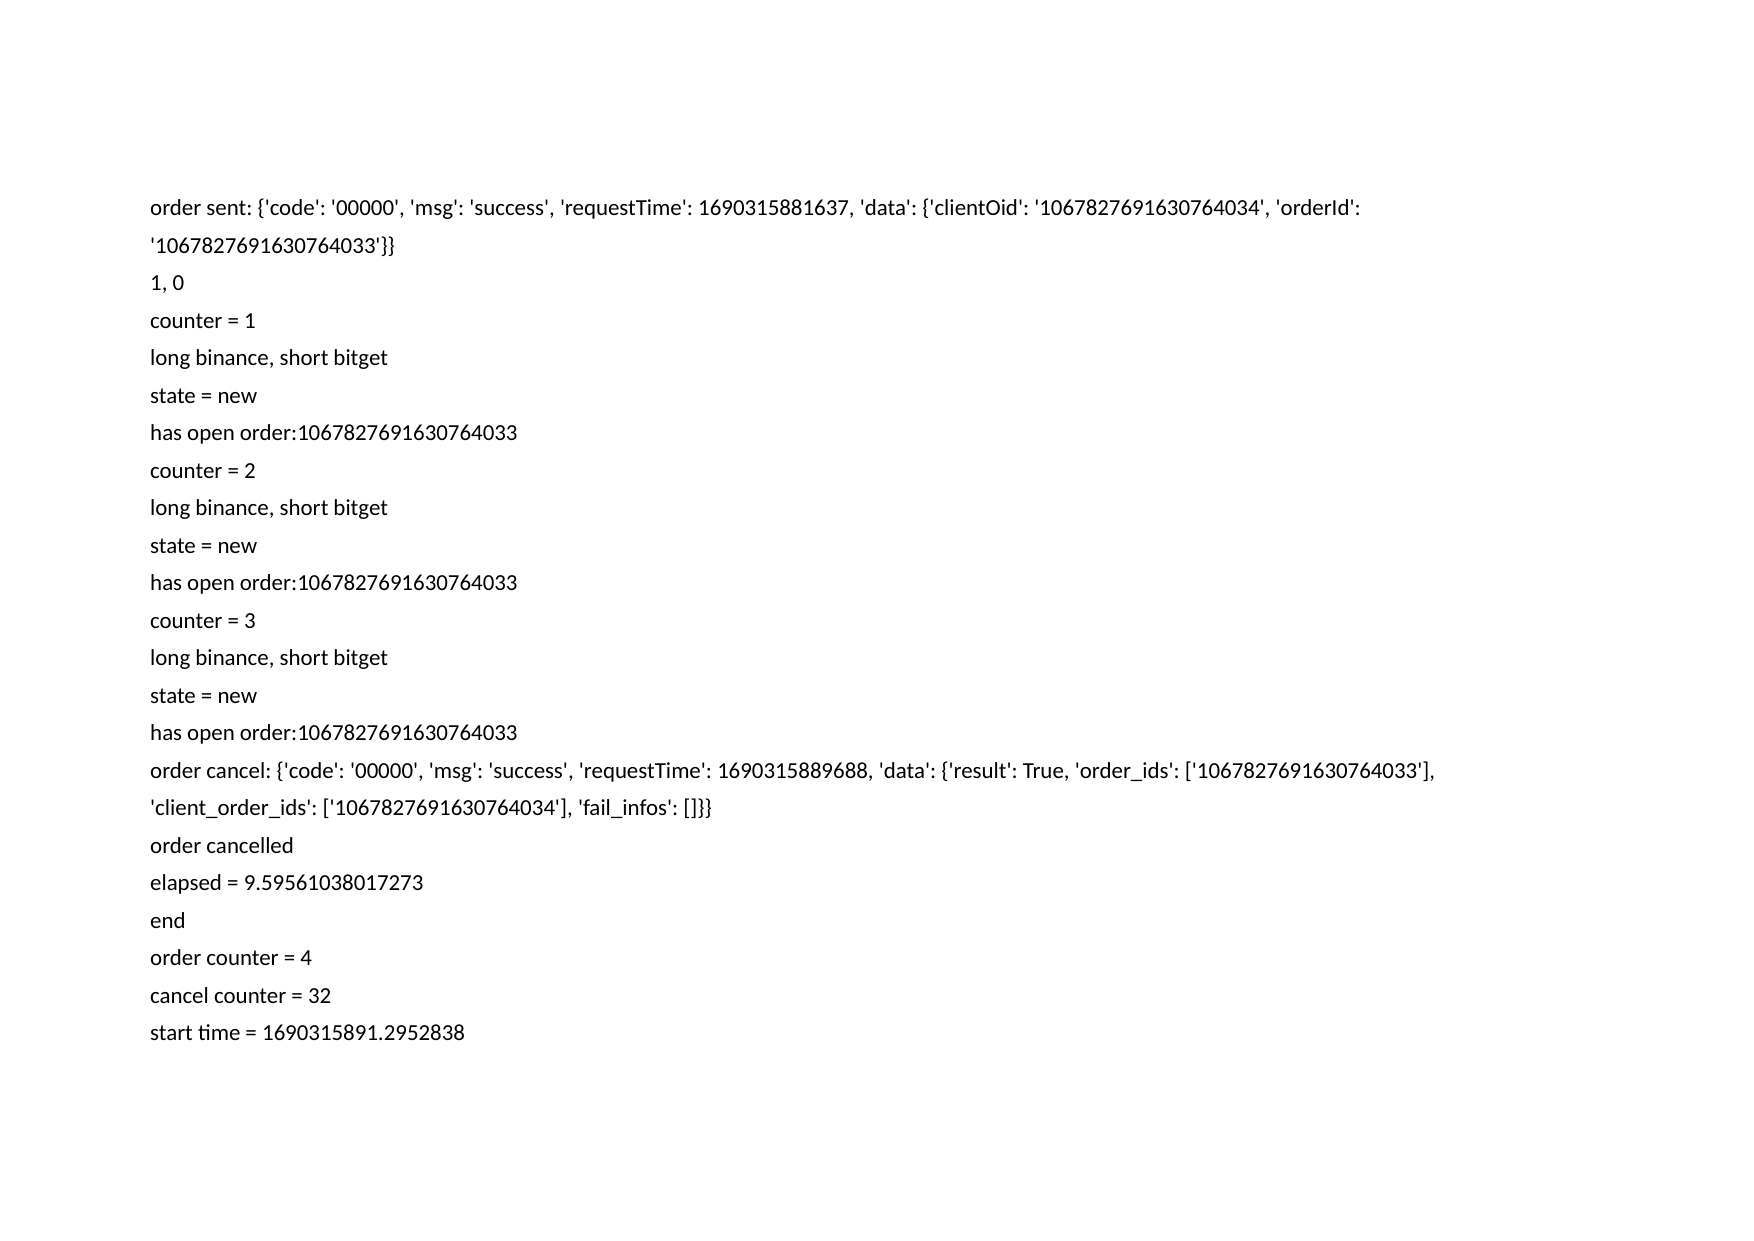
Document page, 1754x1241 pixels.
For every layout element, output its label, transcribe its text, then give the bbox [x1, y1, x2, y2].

text order sent: {'code': '00000', 'msg': 'success', 'requestTime': 1690315881637, 'data': {'clientOid': '1067827691630764034', 'orderId': '1067827691630764033'}} [150, 189, 1604, 264]
text counter = 3 [150, 601, 1604, 639]
text state = new [150, 526, 1604, 564]
text end [150, 901, 1604, 939]
text long binance, short bitget [150, 339, 1604, 376]
text long binance, short bitget [150, 639, 1604, 676]
text 1, 0 [150, 264, 1604, 301]
text elapsed = 9.59561038017273 [150, 864, 1604, 901]
text start time = 1690315891.2952838 [150, 1014, 1604, 1051]
text counter = 1 [150, 301, 1604, 339]
text has open order:1067827691630764033 [150, 414, 1604, 451]
text cancel counter = 32 [150, 976, 1604, 1014]
text state = new [150, 376, 1604, 414]
text state = new [150, 676, 1604, 714]
text order cancel: {'code': '00000', 'msg': 'success', 'requestTime': 1690315889688, 'data': {'result': True, 'order_ids': ['1067827691630764033'], 'client_order_ids': ['1067827691630764034'], 'fail_infos': []}} [150, 751, 1604, 826]
text has open order:1067827691630764033 [150, 564, 1604, 601]
text long binance, short bitget [150, 489, 1604, 526]
text order cancelled [150, 826, 1604, 864]
text has open order:1067827691630764033 [150, 714, 1604, 751]
text counter = 2 [150, 451, 1604, 489]
text order counter = 4 [150, 939, 1604, 976]
